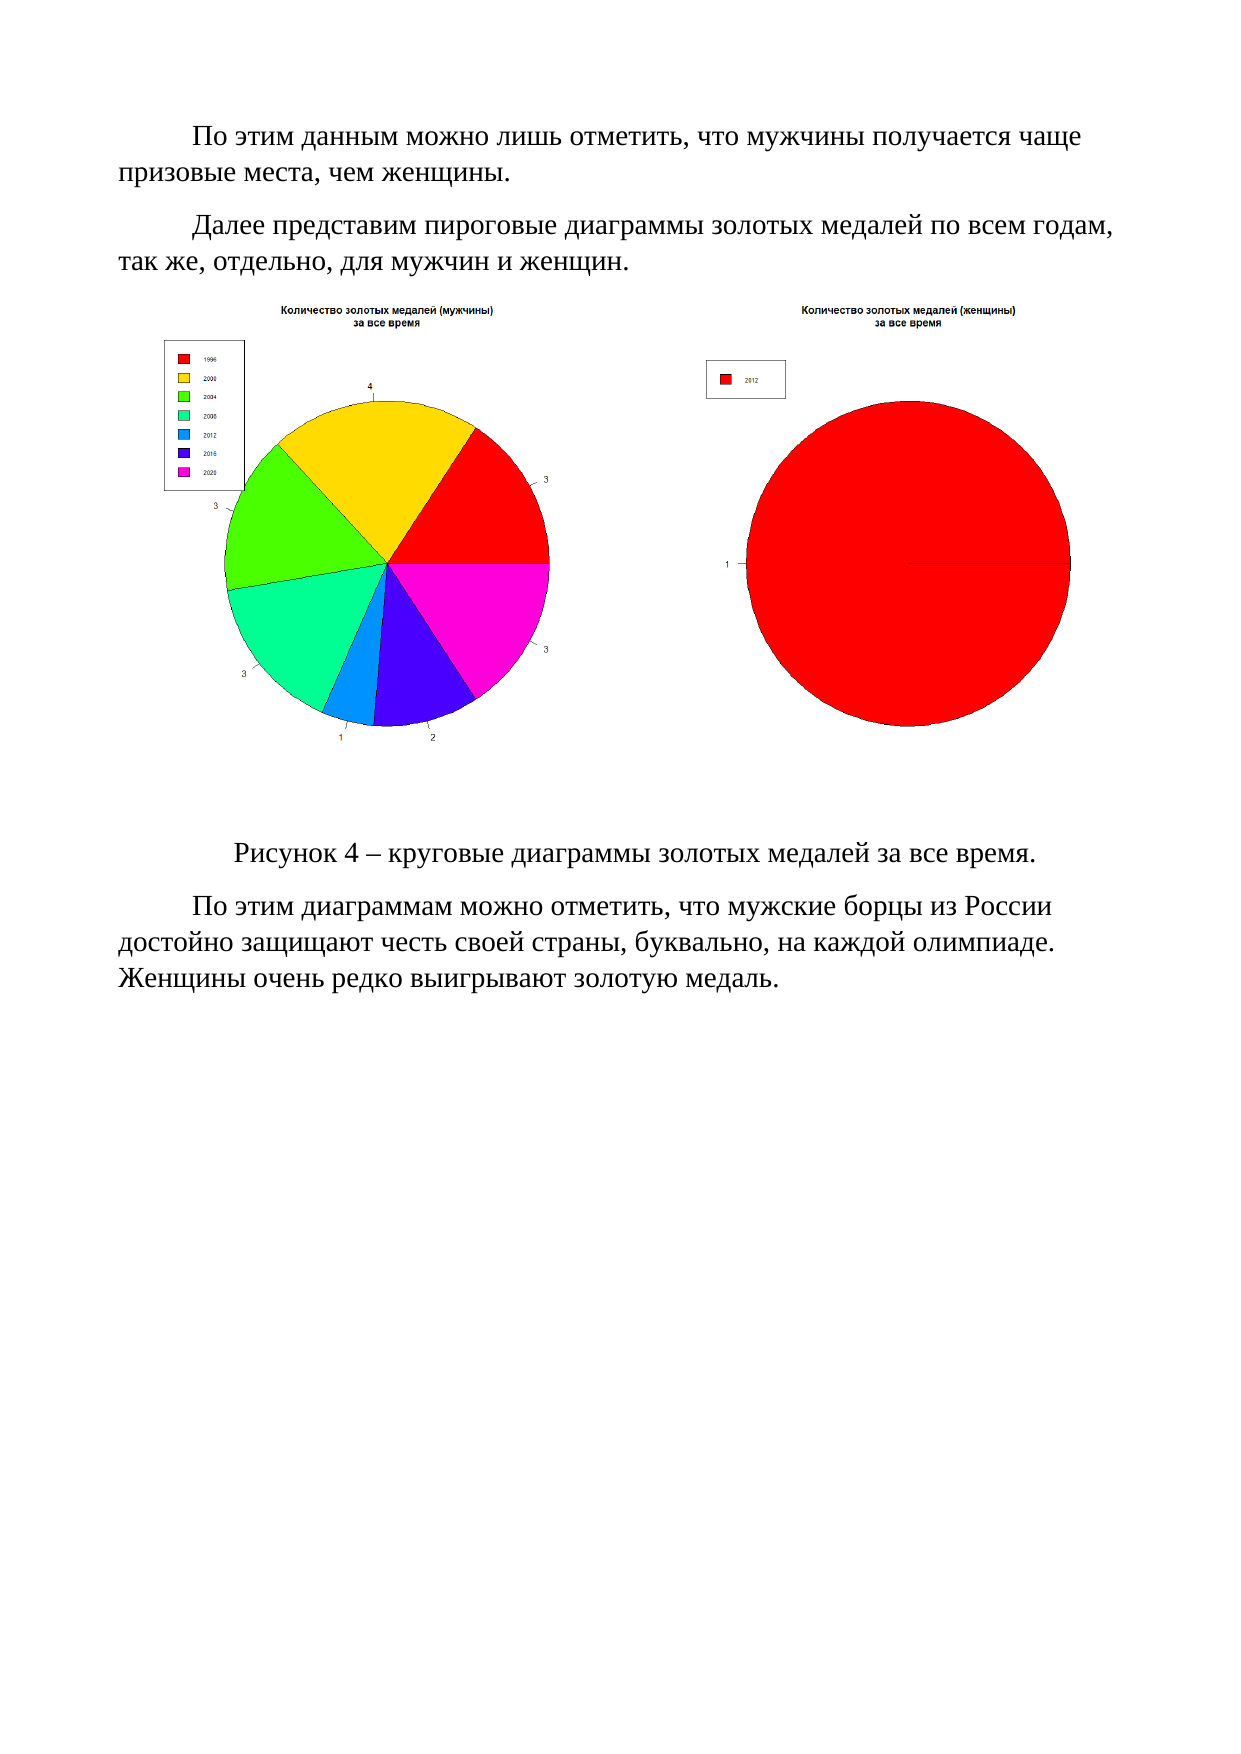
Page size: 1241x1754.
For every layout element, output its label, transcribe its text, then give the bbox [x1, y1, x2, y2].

text Рисунок 4 – круговые диаграммы золотых медалей за все время. [118, 836, 1152, 869]
text По этим данным можно лишь отметить, что мужчины получается чаще призовые места, чем женщины. [118, 118, 1152, 188]
picture [118, 296, 1152, 817]
text Далее представим пироговые диаграммы золотых медалей по всем годам, так же, отдельно, для мужчин и женщин. [118, 207, 1152, 277]
text По этим диаграммам можно отметить, что мужские борцы из России достойно защищают честь своей страны, буквально, на каждой олимпиаде. Женщины очень редко выигрывают золотую медаль. [118, 888, 1152, 994]
